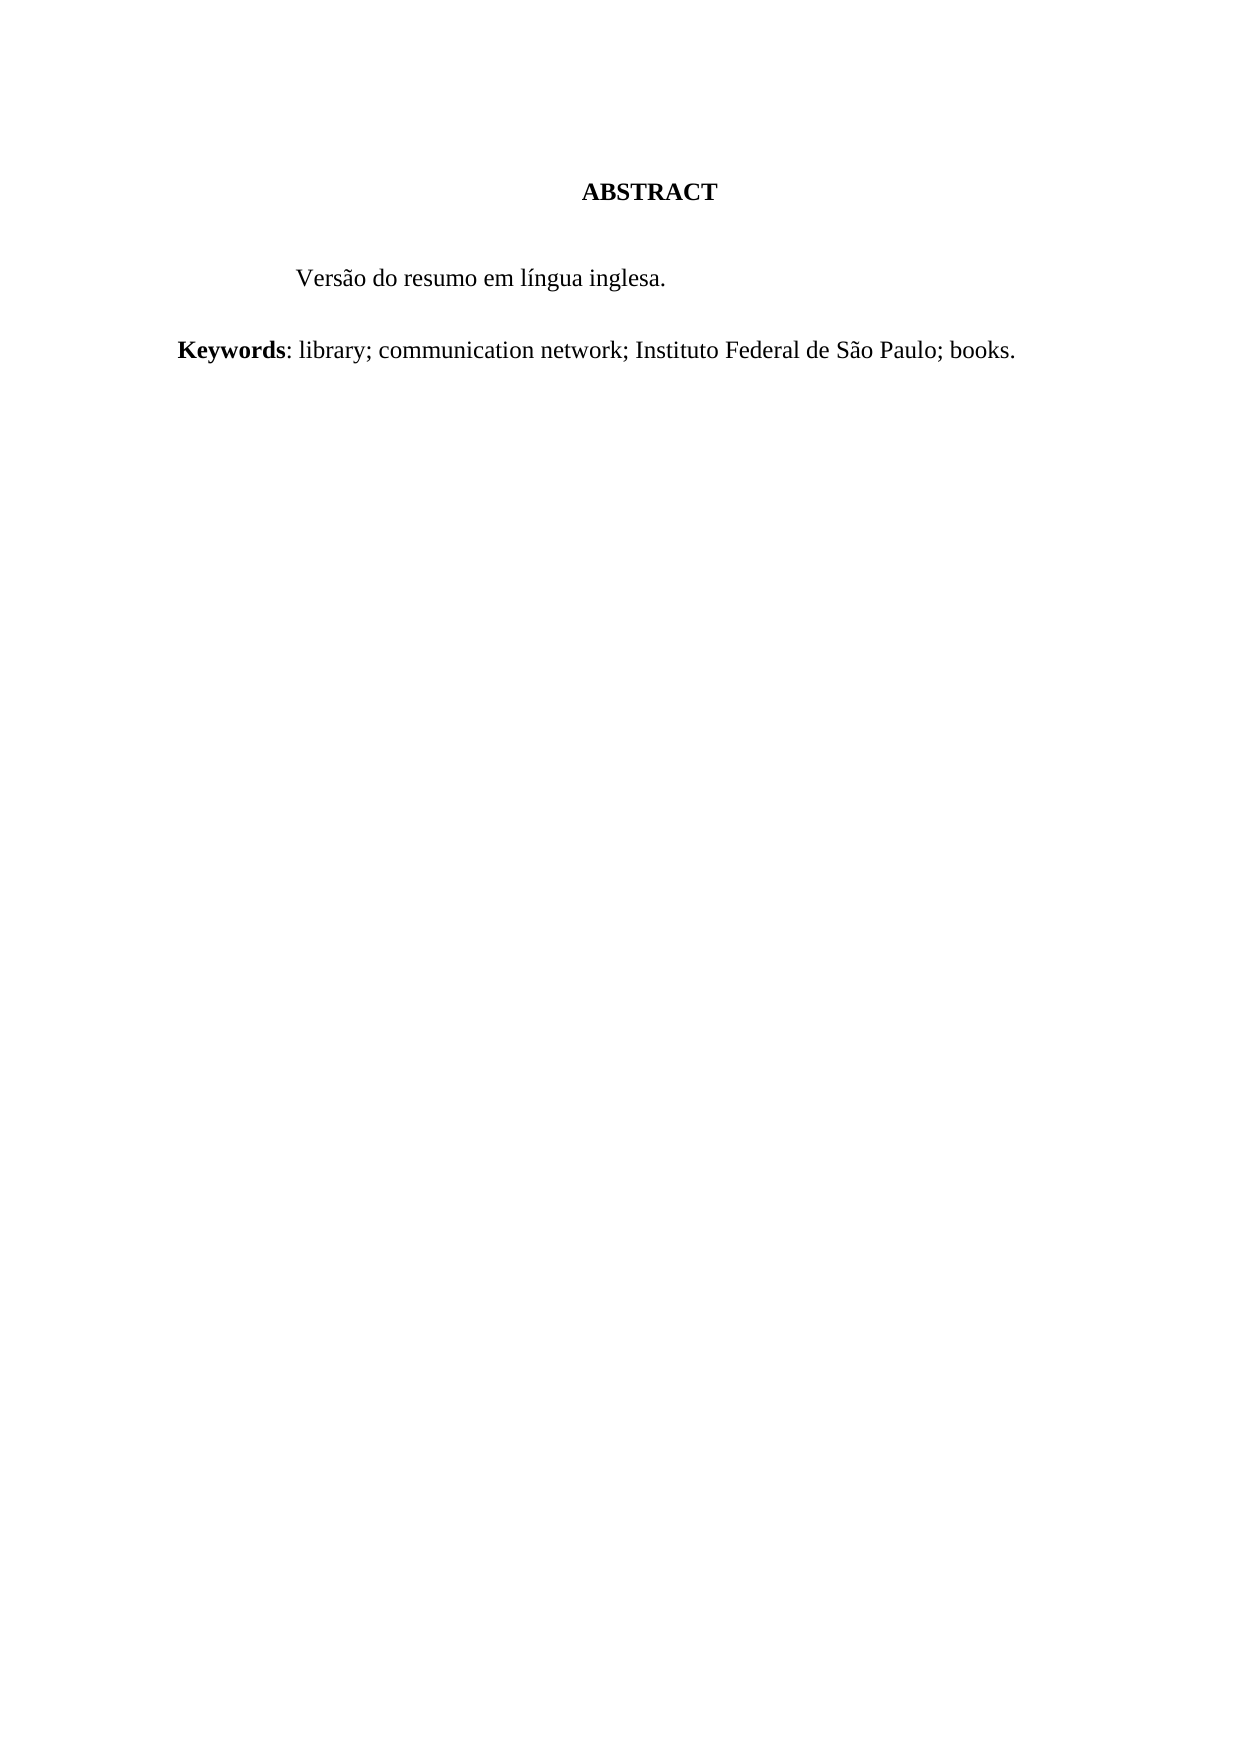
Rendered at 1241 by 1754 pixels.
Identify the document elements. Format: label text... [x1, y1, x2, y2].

text Keywords: library; communication network; Instituto Federal de São Paulo; books. [177, 335, 1122, 364]
text Versão do resumo em língua inglesa. [177, 263, 1122, 292]
text ABSTRACT [177, 177, 1122, 206]
